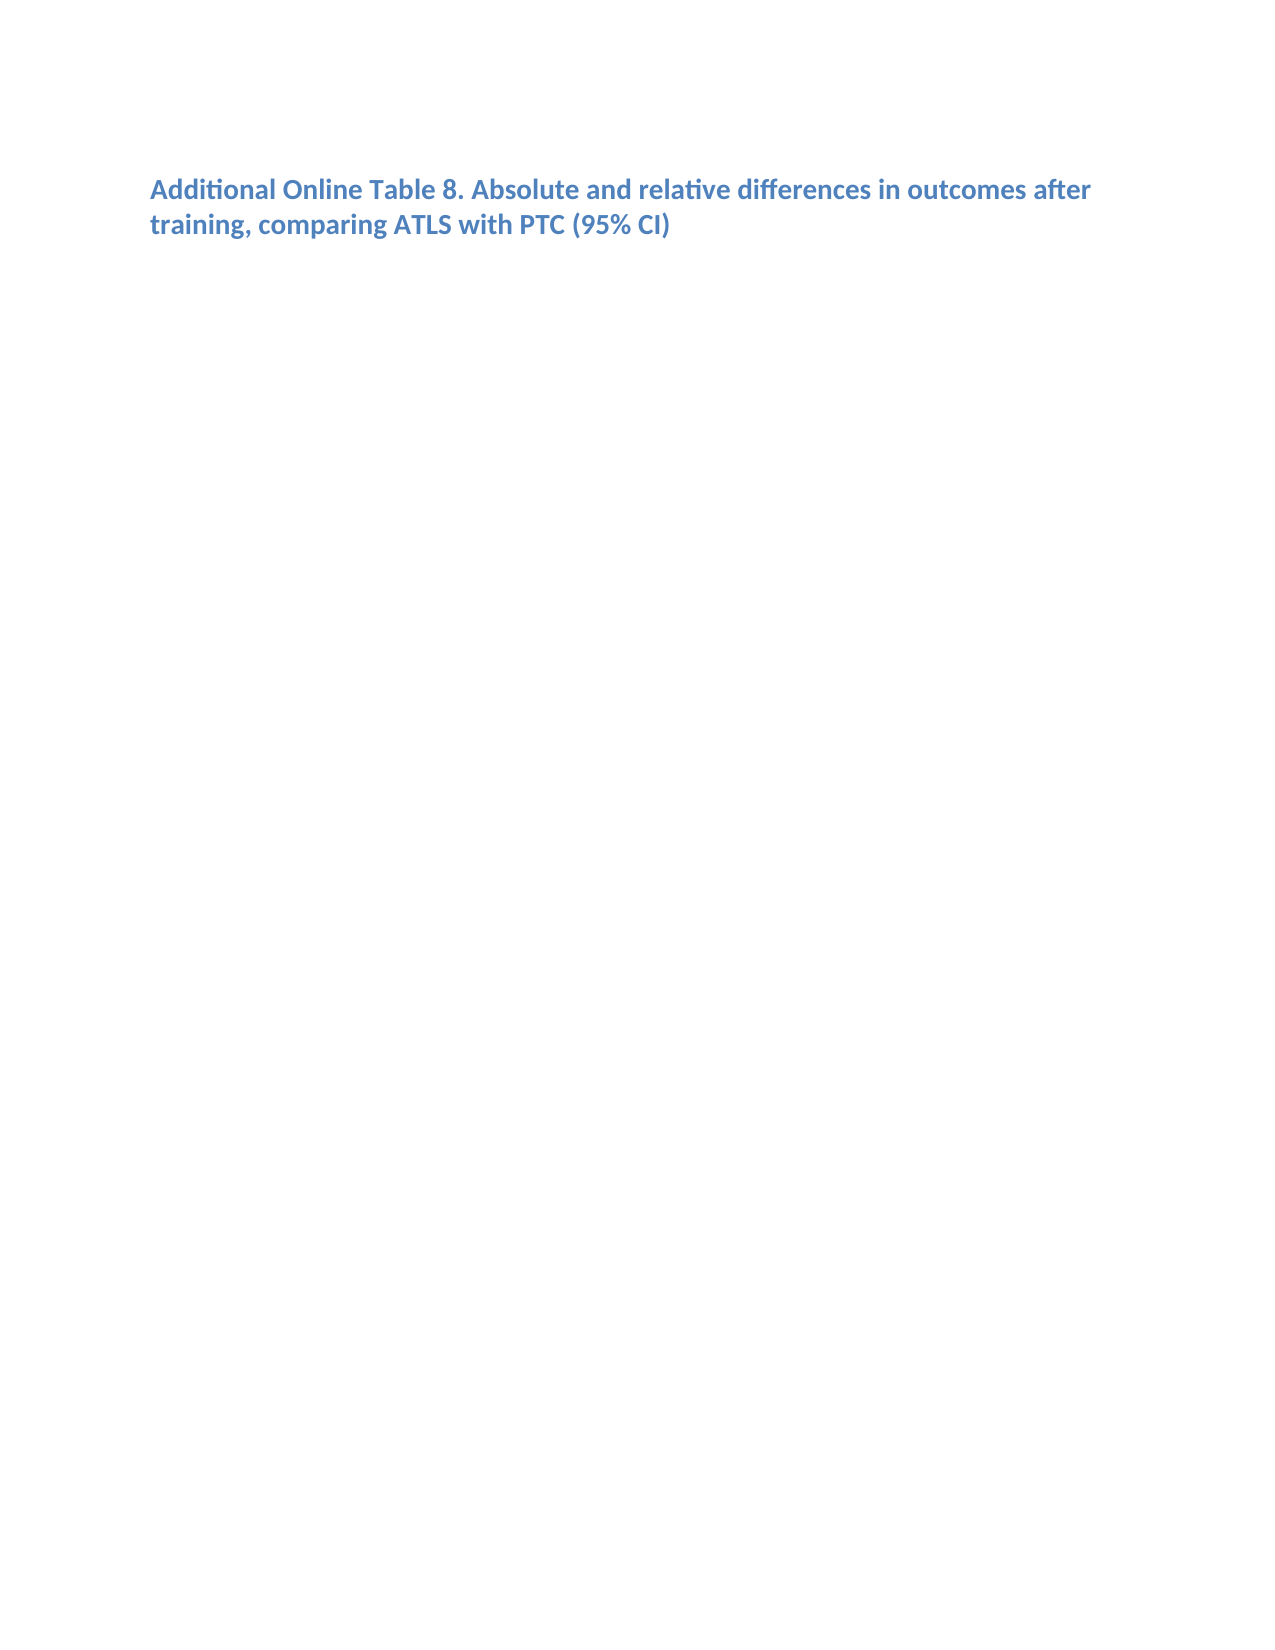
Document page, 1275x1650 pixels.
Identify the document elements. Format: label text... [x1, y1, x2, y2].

subtitle Additional Online Table 8. Absolute and relative differences in outcomes after training, comparing ATLS with PTC (95% CI) [150, 171, 1125, 242]
